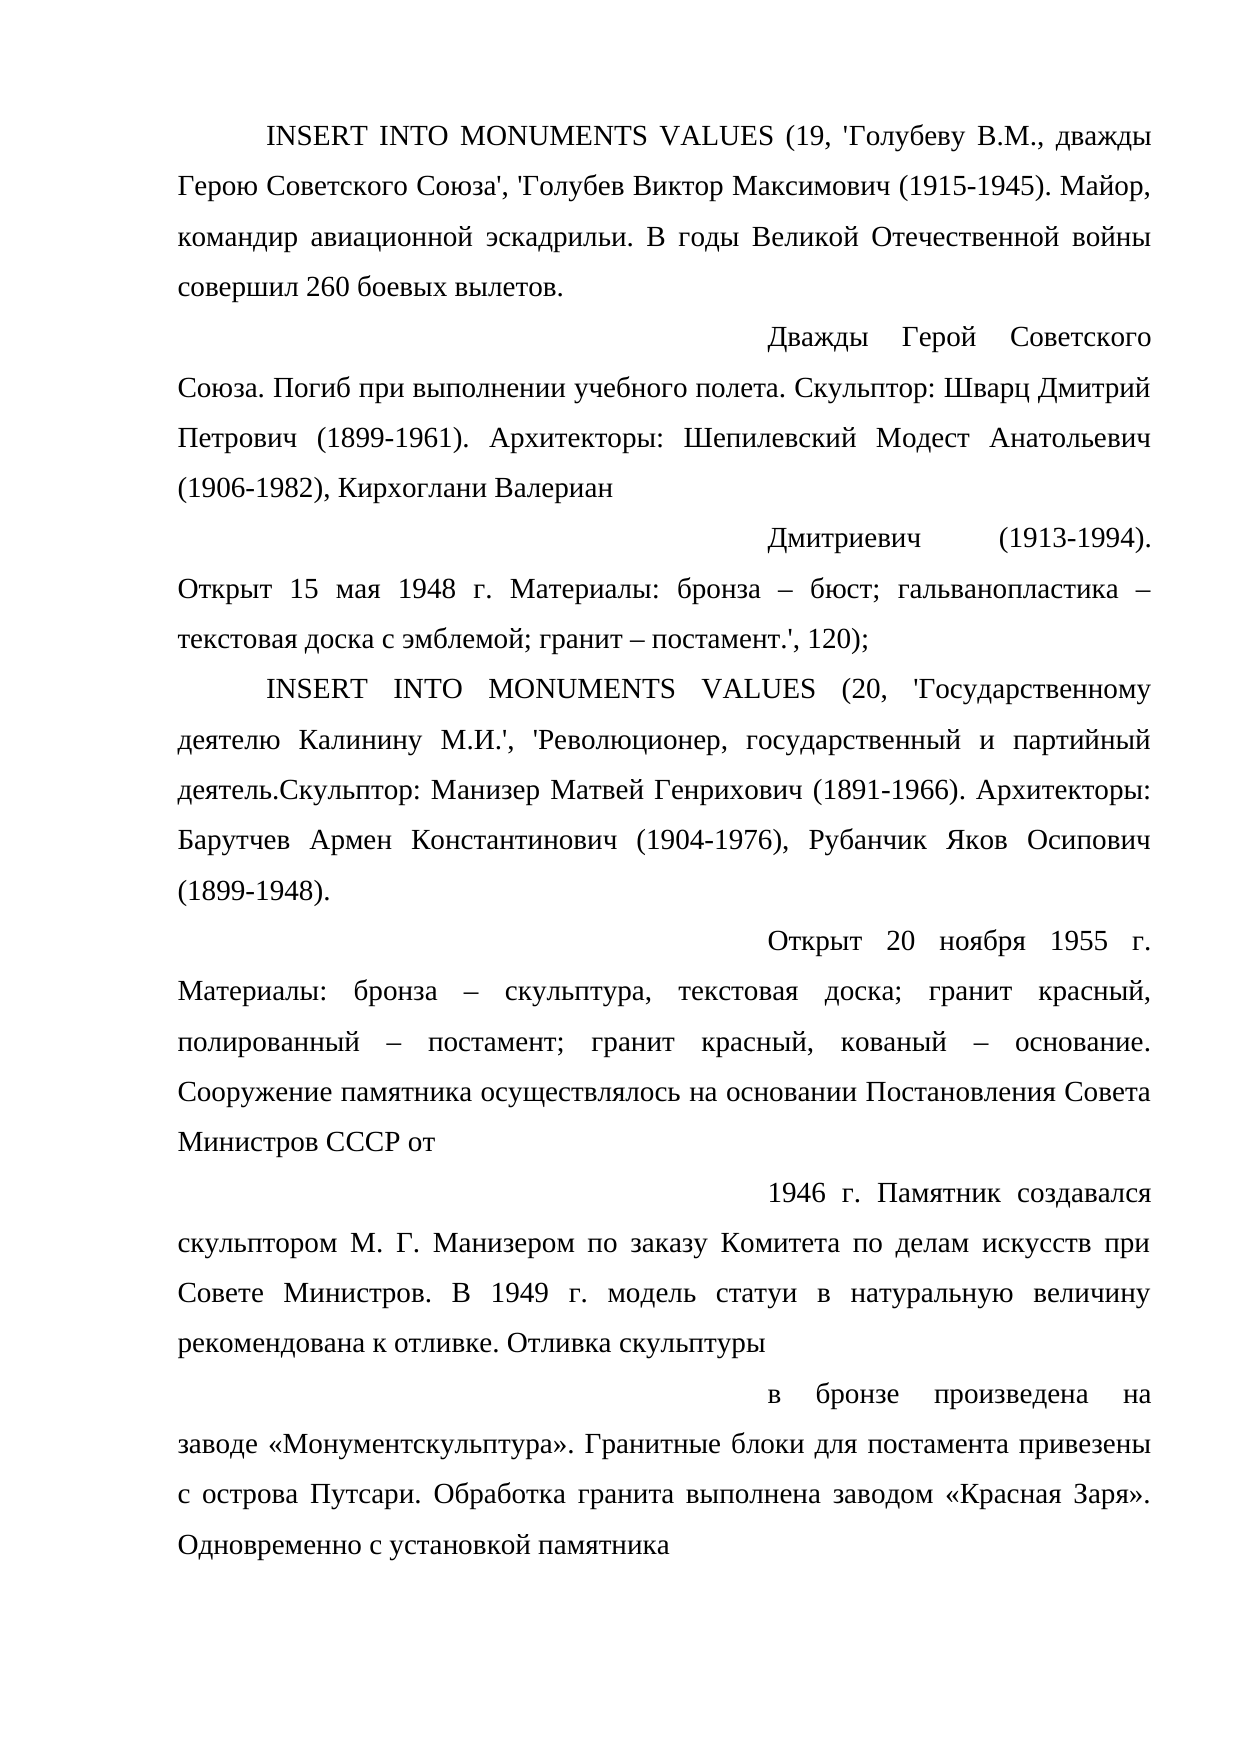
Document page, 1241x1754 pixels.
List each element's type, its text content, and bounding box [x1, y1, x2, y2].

text в бронзе произведена на заводе «Монументскульптура». Гранитные блоки для постамента привезены с острова Путсари. Обработка гранита выполнена заводом «Красная Заря». Одновременно с установкой памятника [177, 1376, 1152, 1560]
text Открыт 20 ноября 1955 г. Материалы: бронза – скульптура, текстовая доска; гранит красный, полированный – постамент; гранит красный, кованый – основание. Сооружение памятника осуществлялось на основании Постановления Совета Министров СССР от [177, 923, 1152, 1158]
text Дмитриевич (1913-1994). Открыт 15 мая 1948 г. Материалы: бронза – бюст; гальванопластика – текстовая доска с эмблемой; гранит – постамент.', 120); [177, 521, 1152, 655]
text INSERT INTO MONUMENTS VALUES (19, 'Голубеву В.М., дважды Герою Советского Союза', 'Голубев Виктор Максимович (1915-1945). Майор, командир авиационной эскадрильи. В годы Великой Отечественной войны совершил 260 боевых вылетов. [177, 118, 1152, 303]
text INSERT INTO MONUMENTS VALUES (20, 'Государственному деятелю Калинину М.И.', 'Революционер, государственный и партийный деятель.Скульптор: Манизер Матвей Генрихович (1891-1966). Архитекторы: Барутчев Армен Константинович (1904-1976), Рубанчик Яков Осипович (1899-1948). [177, 672, 1152, 906]
text 1946 г. Памятник создавался скульптором М. Г. Манизером по заказу Комитета по делам искусств при Совете Министров. В 1949 г. модель статуи в натуральную величину рекомендована к отливке. Отливка скульптуры [177, 1175, 1152, 1359]
text Дважды Герой Советского Союза. Погиб при выполнении учебного полета. Скульптор: Шварц Дмитрий Петрович (1899-1961). Архитекторы: Шепилевский Модест Анатольевич (1906-1982), Кирхоглани Валериан [177, 319, 1152, 504]
